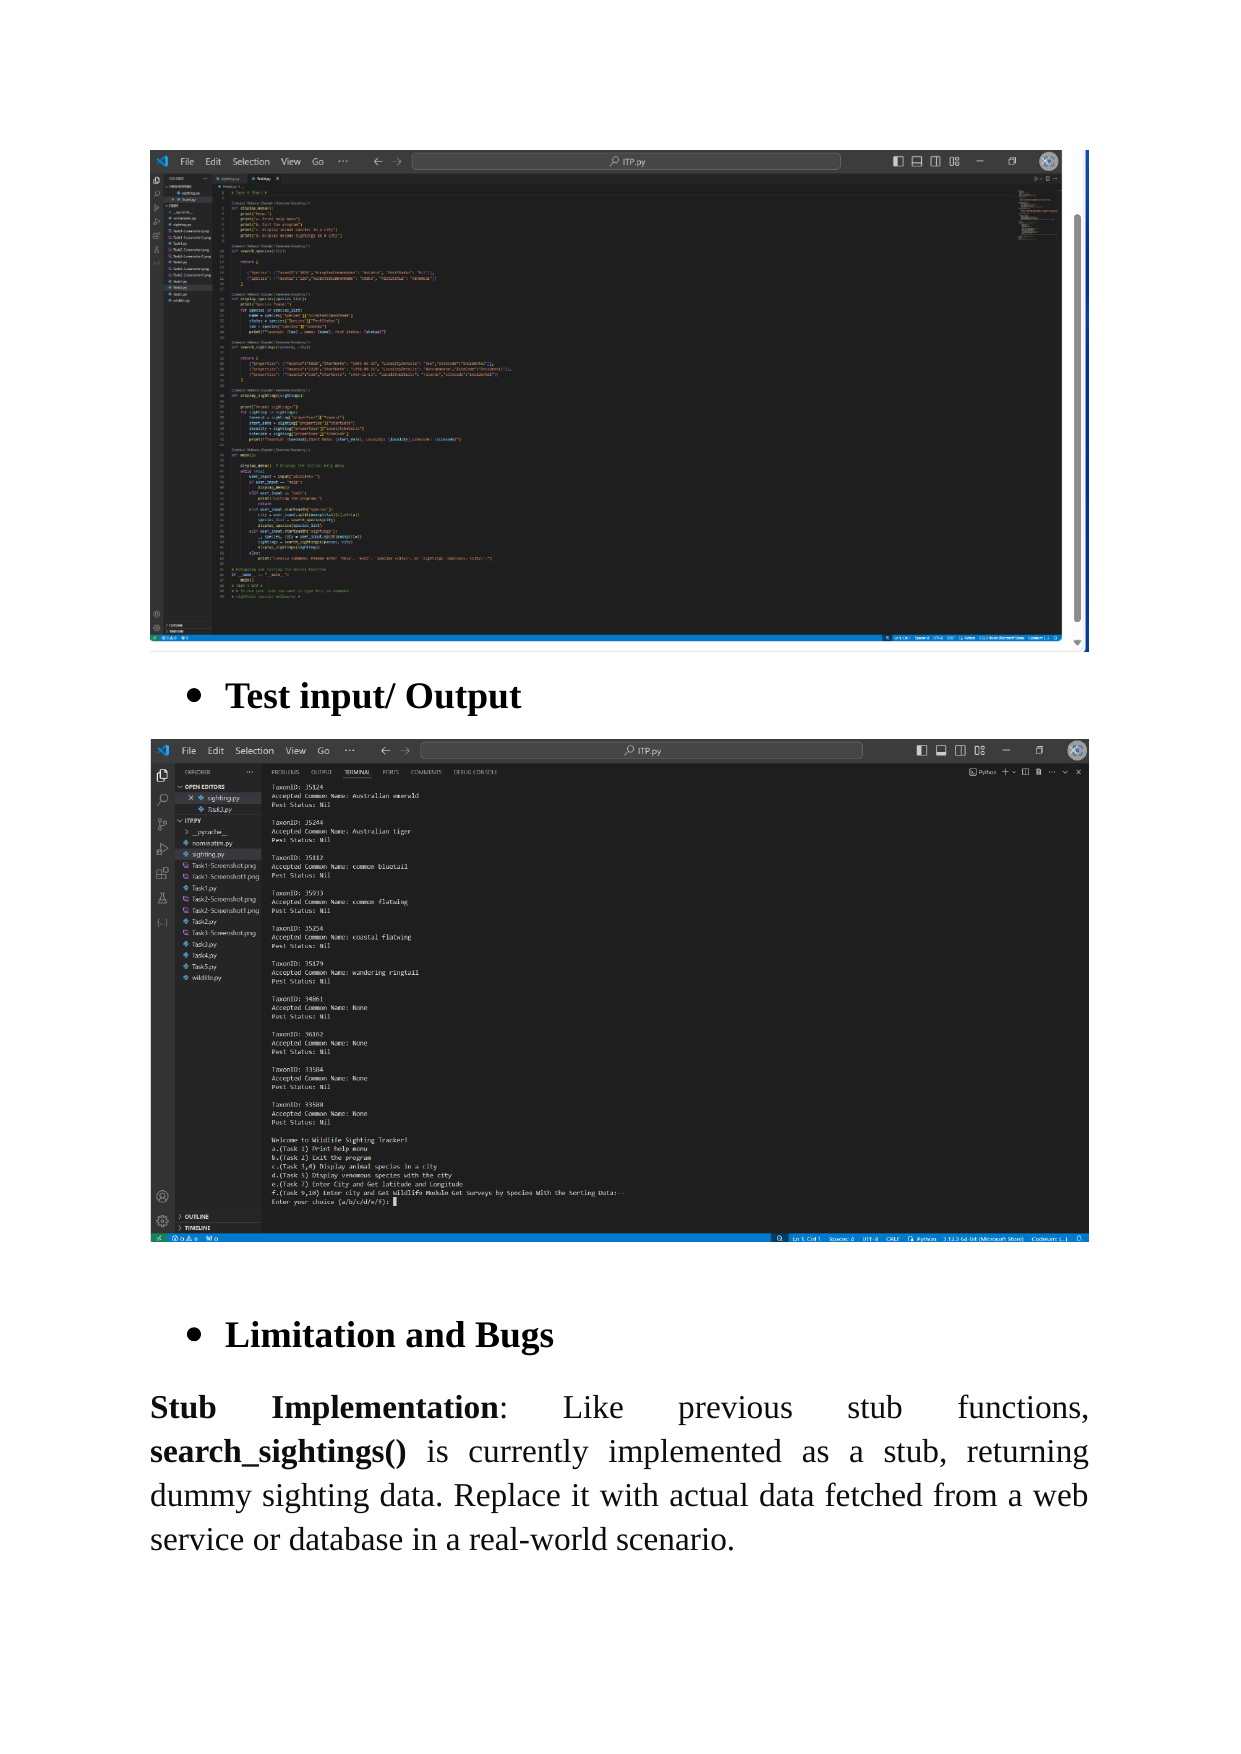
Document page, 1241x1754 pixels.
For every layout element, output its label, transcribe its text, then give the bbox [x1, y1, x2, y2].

list Test input/ Output [187, 673, 1090, 716]
picture [150, 150, 1089, 652]
picture [150, 739, 1089, 1242]
list Limitation and Bugs [187, 1312, 1090, 1356]
text Stub Implementation: Like previous stub functions, search_sightings() is currently implemented as a stub, returning dummy sighting data. Replace it with actual data fetched from a web service or database in a real-world scenario. [150, 1387, 1090, 1558]
